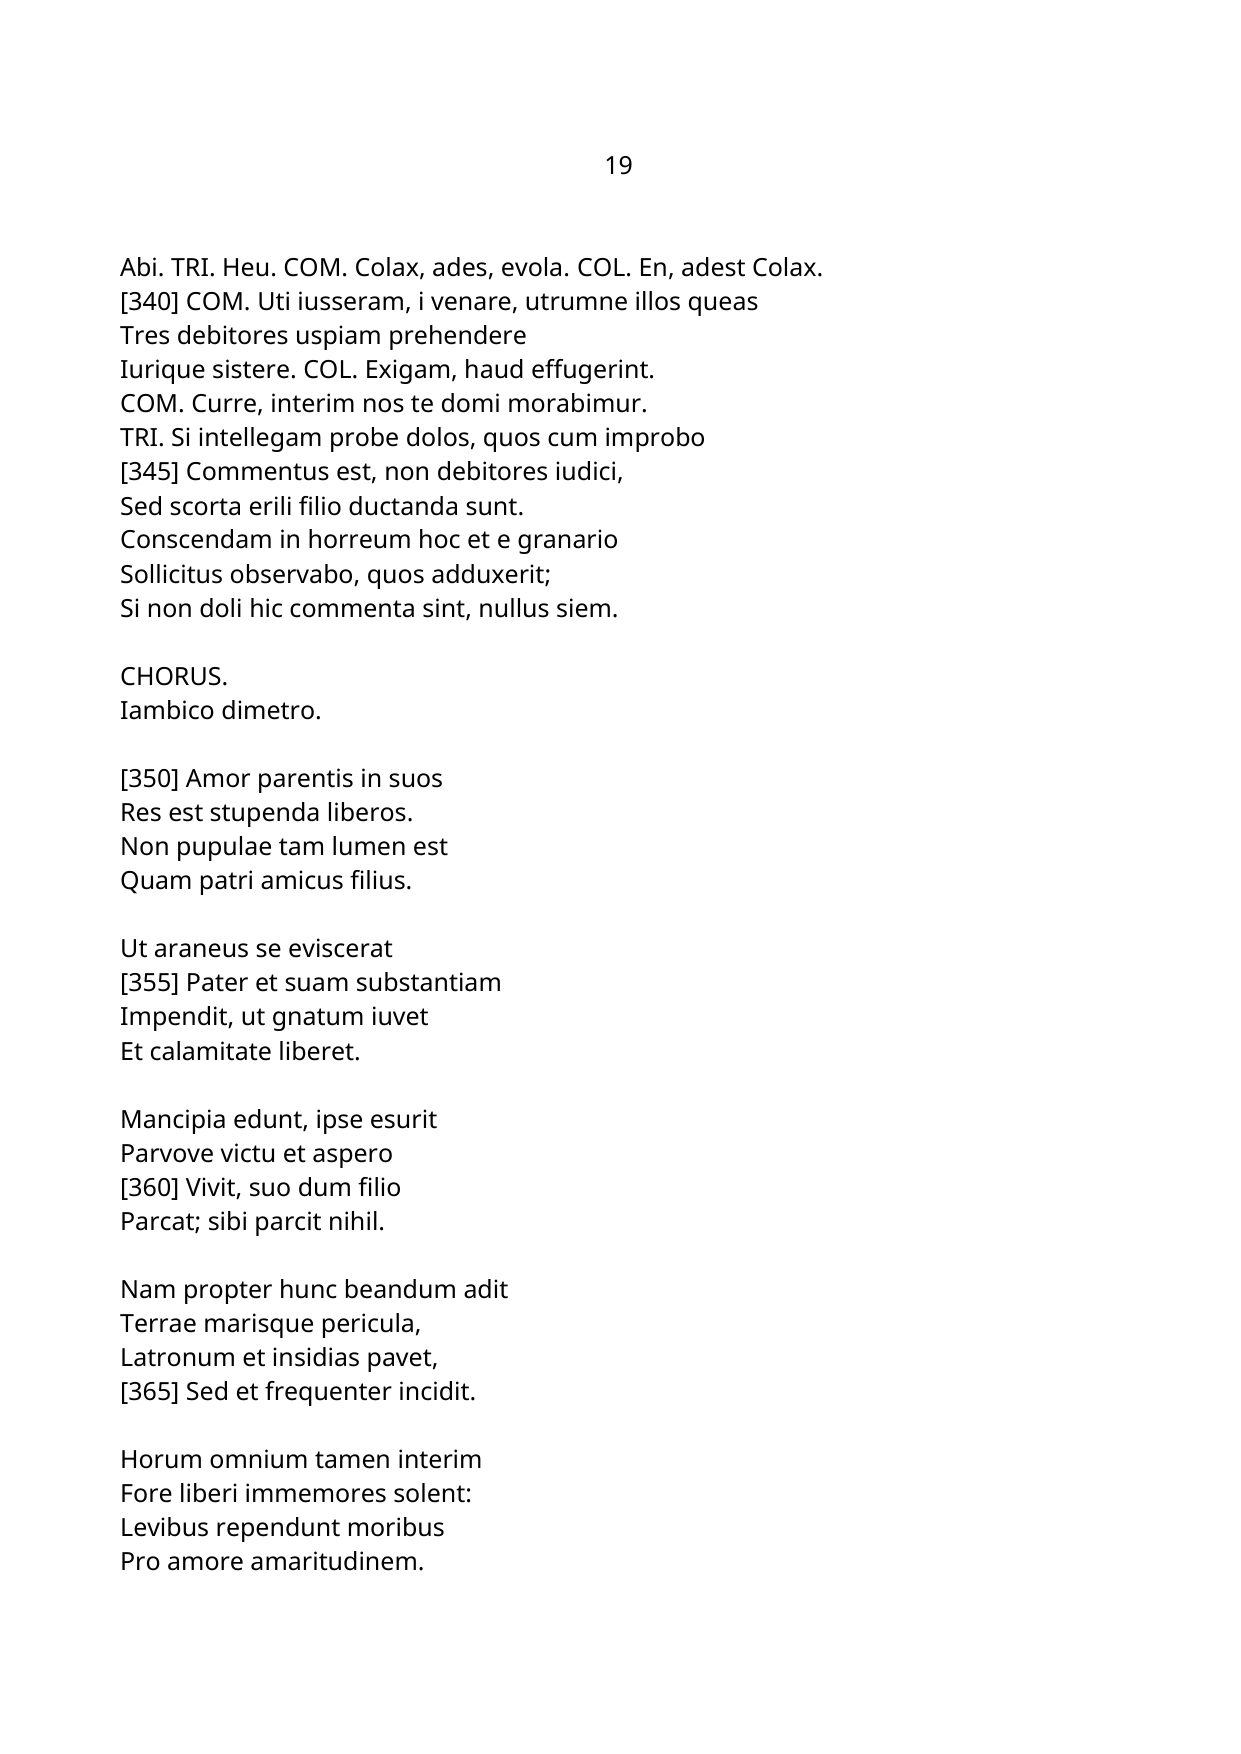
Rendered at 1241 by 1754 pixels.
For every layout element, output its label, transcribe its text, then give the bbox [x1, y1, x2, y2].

text Terrae marisque pericula, [120, 1306, 1120, 1340]
text COM. Curre, interim nos te domi morabimur. [120, 386, 1120, 420]
text [360] Vivit, suo dum filio [120, 1169, 1120, 1203]
text [350] Amor parentis in suos [120, 761, 1120, 795]
text Abi. TRI. Heu. COM. Colax, ades, evola. COL. En, adest Colax. [120, 250, 1120, 284]
text Si non doli hic commenta sint, nullus siem. [120, 590, 1120, 624]
text Res est stupenda liberos. [120, 795, 1120, 829]
text Mancipia edunt, ipse esurit [120, 1101, 1120, 1135]
text Iurique sistere. COL. Exigam, haud effugerint. [120, 352, 1120, 386]
text TRI. Si intellegam probe dolos, quos cum improbo [120, 420, 1120, 454]
text Conscendam in horreum hoc et e granario [120, 522, 1120, 556]
text Sed scorta erili filio ductanda sunt. [120, 488, 1120, 522]
text [340] COM. Uti iusseram, i venare, utrumne illos queas [120, 284, 1120, 318]
text Horum omnium tamen interim [120, 1442, 1120, 1476]
text Quam patri amicus filius. [120, 863, 1120, 897]
text Nam propter hunc beandum adit [120, 1272, 1120, 1306]
text CHORUS. [120, 658, 1120, 692]
text Non pupulae tam lumen est [120, 829, 1120, 863]
text Levibus rependunt moribus [120, 1510, 1120, 1544]
text Fore liberi immemores solent: [120, 1476, 1120, 1510]
text Pro amore amaritudinem. [120, 1544, 1120, 1578]
text Sollicitus observabo, quos adduxerit; [120, 556, 1120, 590]
text [365] Sed et frequenter incidit. [120, 1374, 1120, 1408]
text [345] Commentus est, non debitores iudici, [120, 454, 1120, 488]
text Parvove victu et aspero [120, 1135, 1120, 1169]
text Parcat; sibi parcit nihil. [120, 1203, 1120, 1237]
text Et calamitate liberet. [120, 1033, 1120, 1067]
text Latronum et insidias pavet, [120, 1340, 1120, 1374]
text Tres debitores uspiam prehendere [120, 318, 1120, 352]
text Impendit, ut gnatum iuvet [120, 999, 1120, 1033]
text [355] Pater et suam substantiam [120, 965, 1120, 999]
text Ut araneus se eviscerat [120, 931, 1120, 965]
text Iambico dimetro. [120, 692, 1120, 727]
